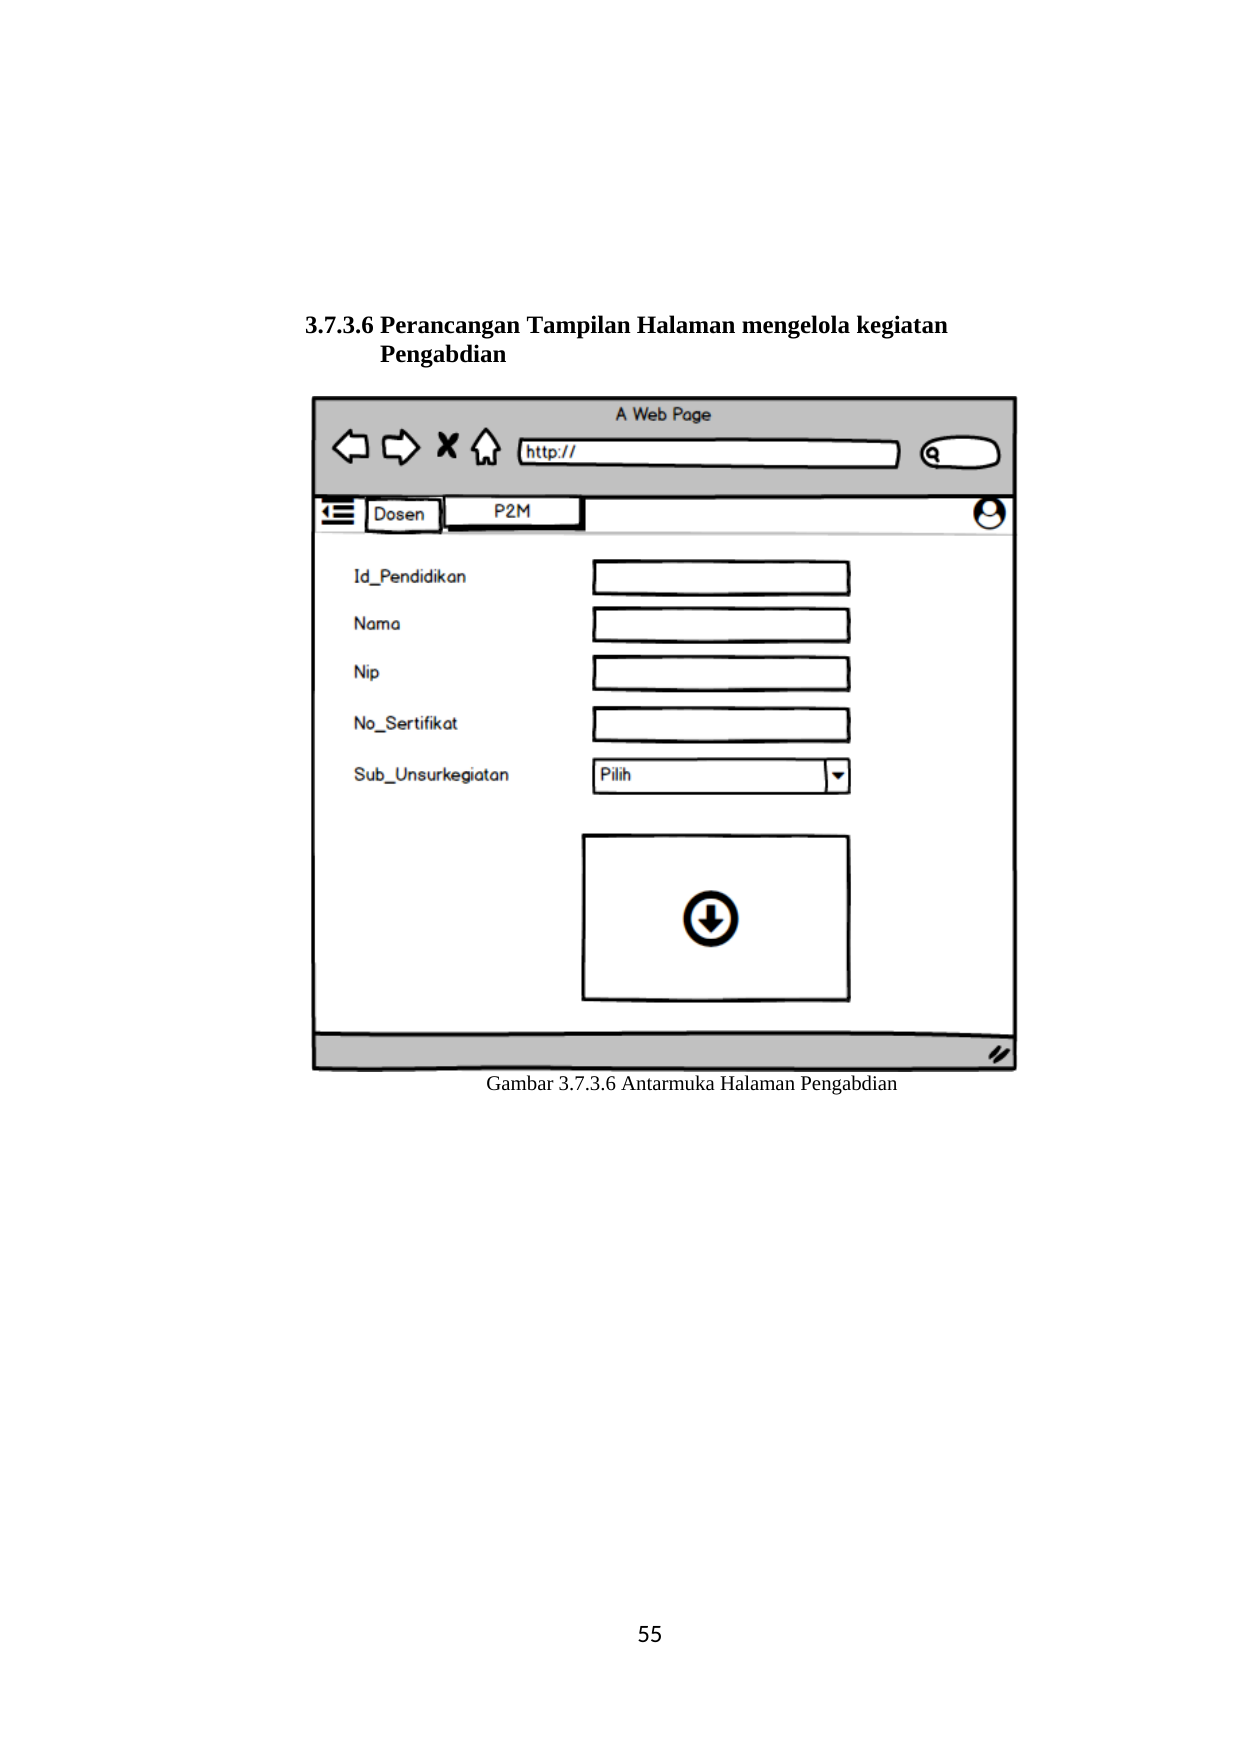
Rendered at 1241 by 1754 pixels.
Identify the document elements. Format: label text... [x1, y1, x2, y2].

text Gambar 3.7.3.6 Antarmuka Halaman Pengabdian [283, 1071, 1063, 1095]
subtitle Perancangan Tampilan Halaman mengelola kegiatan Pengabdian [305, 310, 1063, 367]
picture [311, 396, 1018, 1072]
